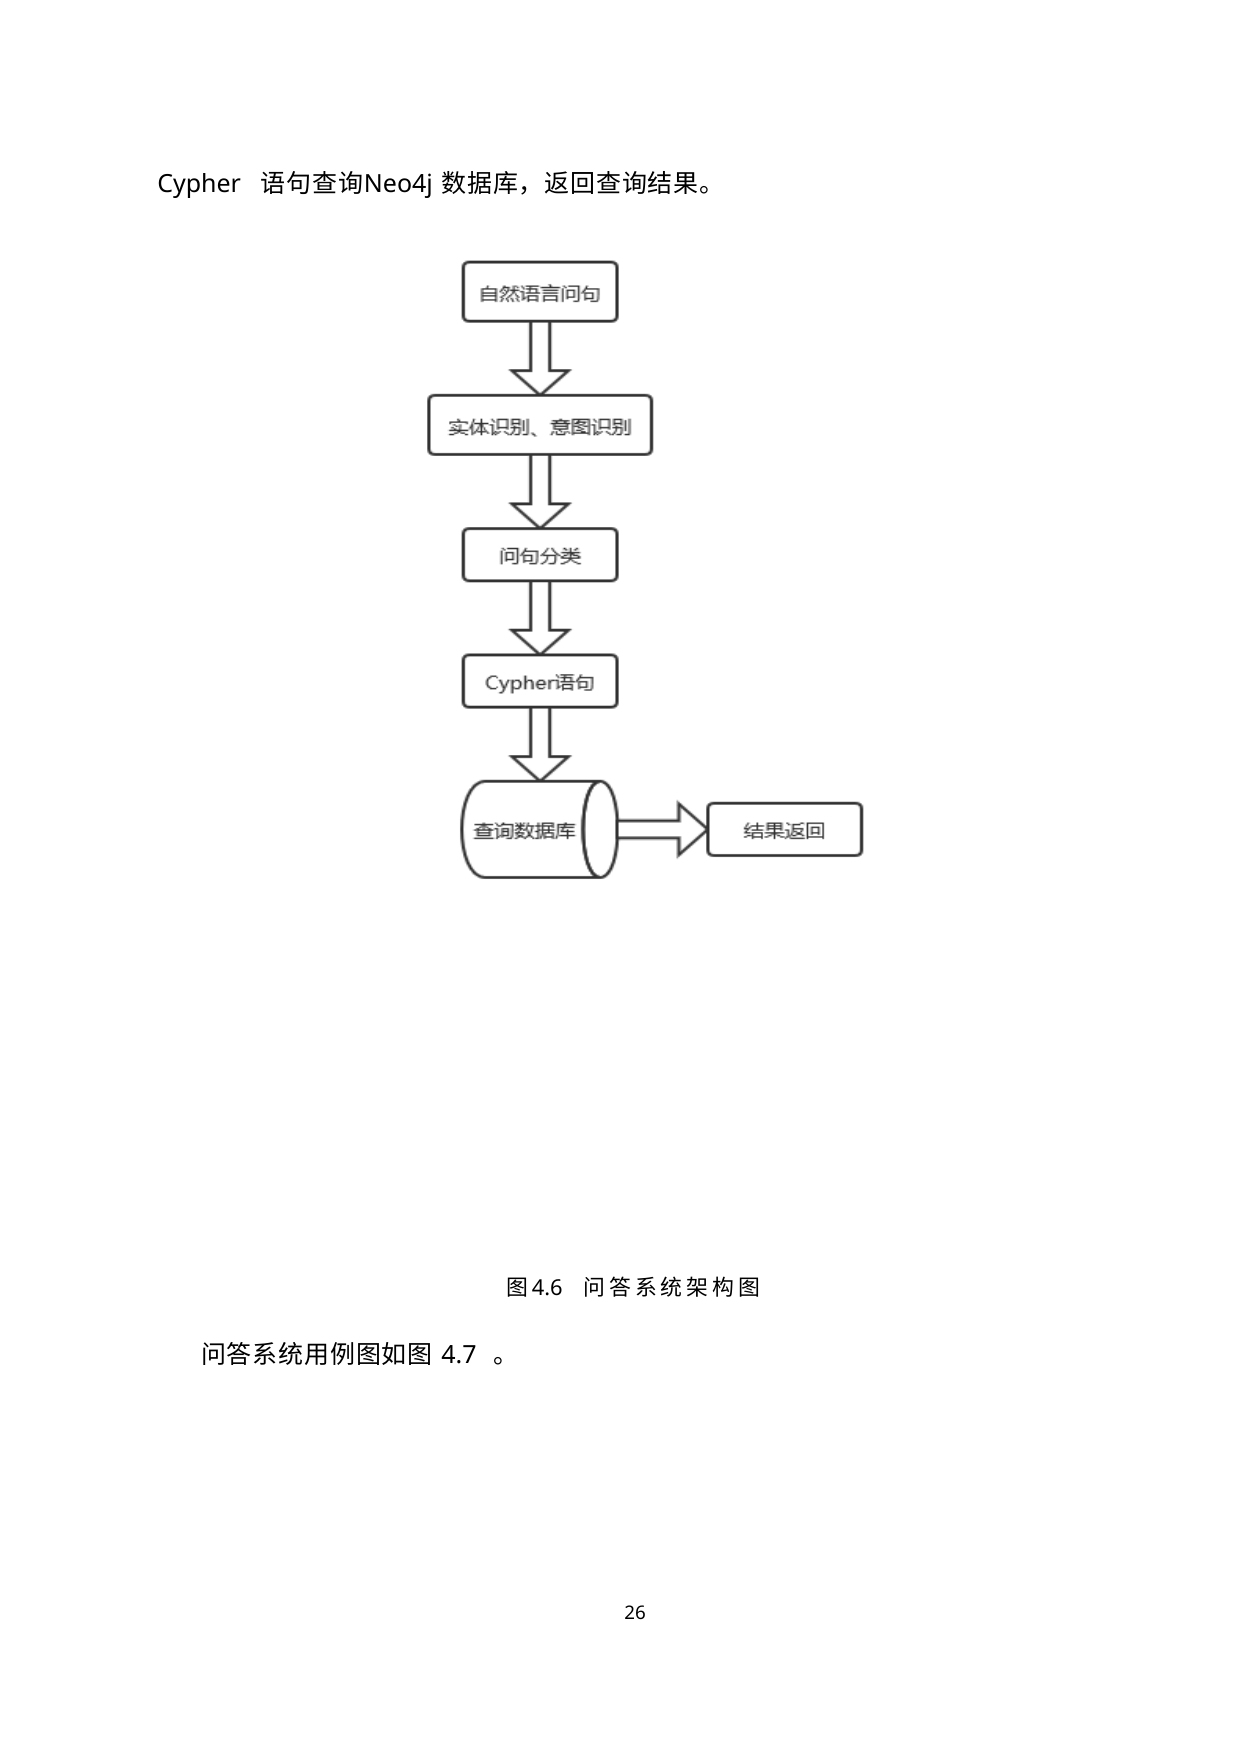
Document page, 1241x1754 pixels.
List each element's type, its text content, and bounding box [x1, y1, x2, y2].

text 图4.6问答系统架构图 [157, 1269, 1113, 1303]
text 首先，对用户输入的自然语言问句进行实体识别与意图识别。其次，根据上步处理结果对问句进行分类。然后对问句进行解析并转换为Cypher语句。最后，使用Cypher语句查询Neo4j数据库，返回查询结果。 [157, 148, 1113, 216]
text 问答系统用例图如图4.7。 [157, 1318, 1113, 1386]
picture [390, 228, 901, 912]
